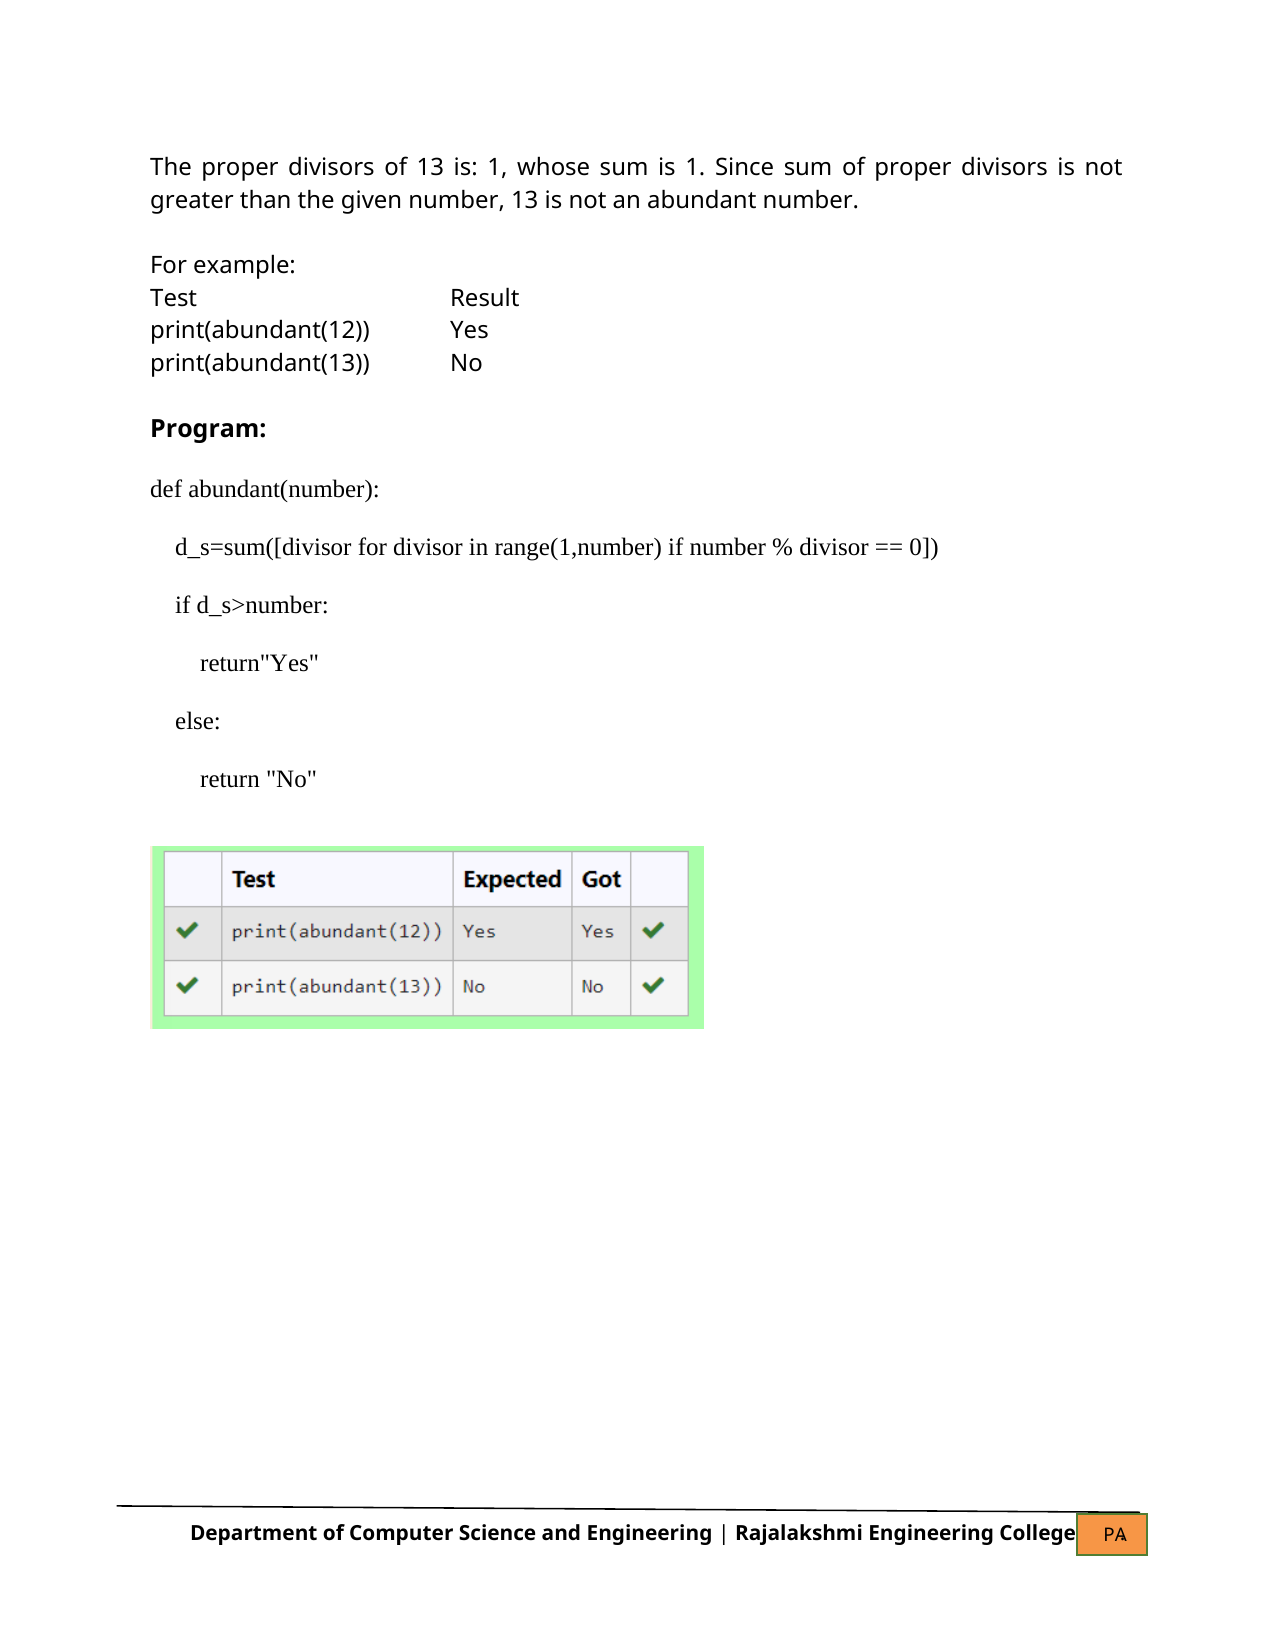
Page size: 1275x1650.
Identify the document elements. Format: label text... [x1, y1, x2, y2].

text else: [150, 706, 1125, 734]
picture [150, 846, 704, 1029]
text return "No" [150, 764, 1125, 792]
text Test Result [150, 280, 1125, 313]
text d_s=sum([divisor for divisor in range(1,number) if number % divisor == 0]) [150, 532, 1125, 561]
text For example: [150, 248, 1125, 280]
text return"Yes" [150, 648, 1125, 677]
text print(abundant(13)) No [150, 346, 1125, 378]
text if d_s>number: [150, 590, 1125, 619]
text print(abundant(12)) Yes [150, 313, 1125, 346]
text The proper divisors of 13 is: 1, whose sum is 1. Since sum of proper divisors is not greater than the given number, 13 is not an abundant number. [150, 150, 1125, 215]
text def abundant(number): [150, 474, 1125, 503]
text Program: [150, 411, 1125, 445]
